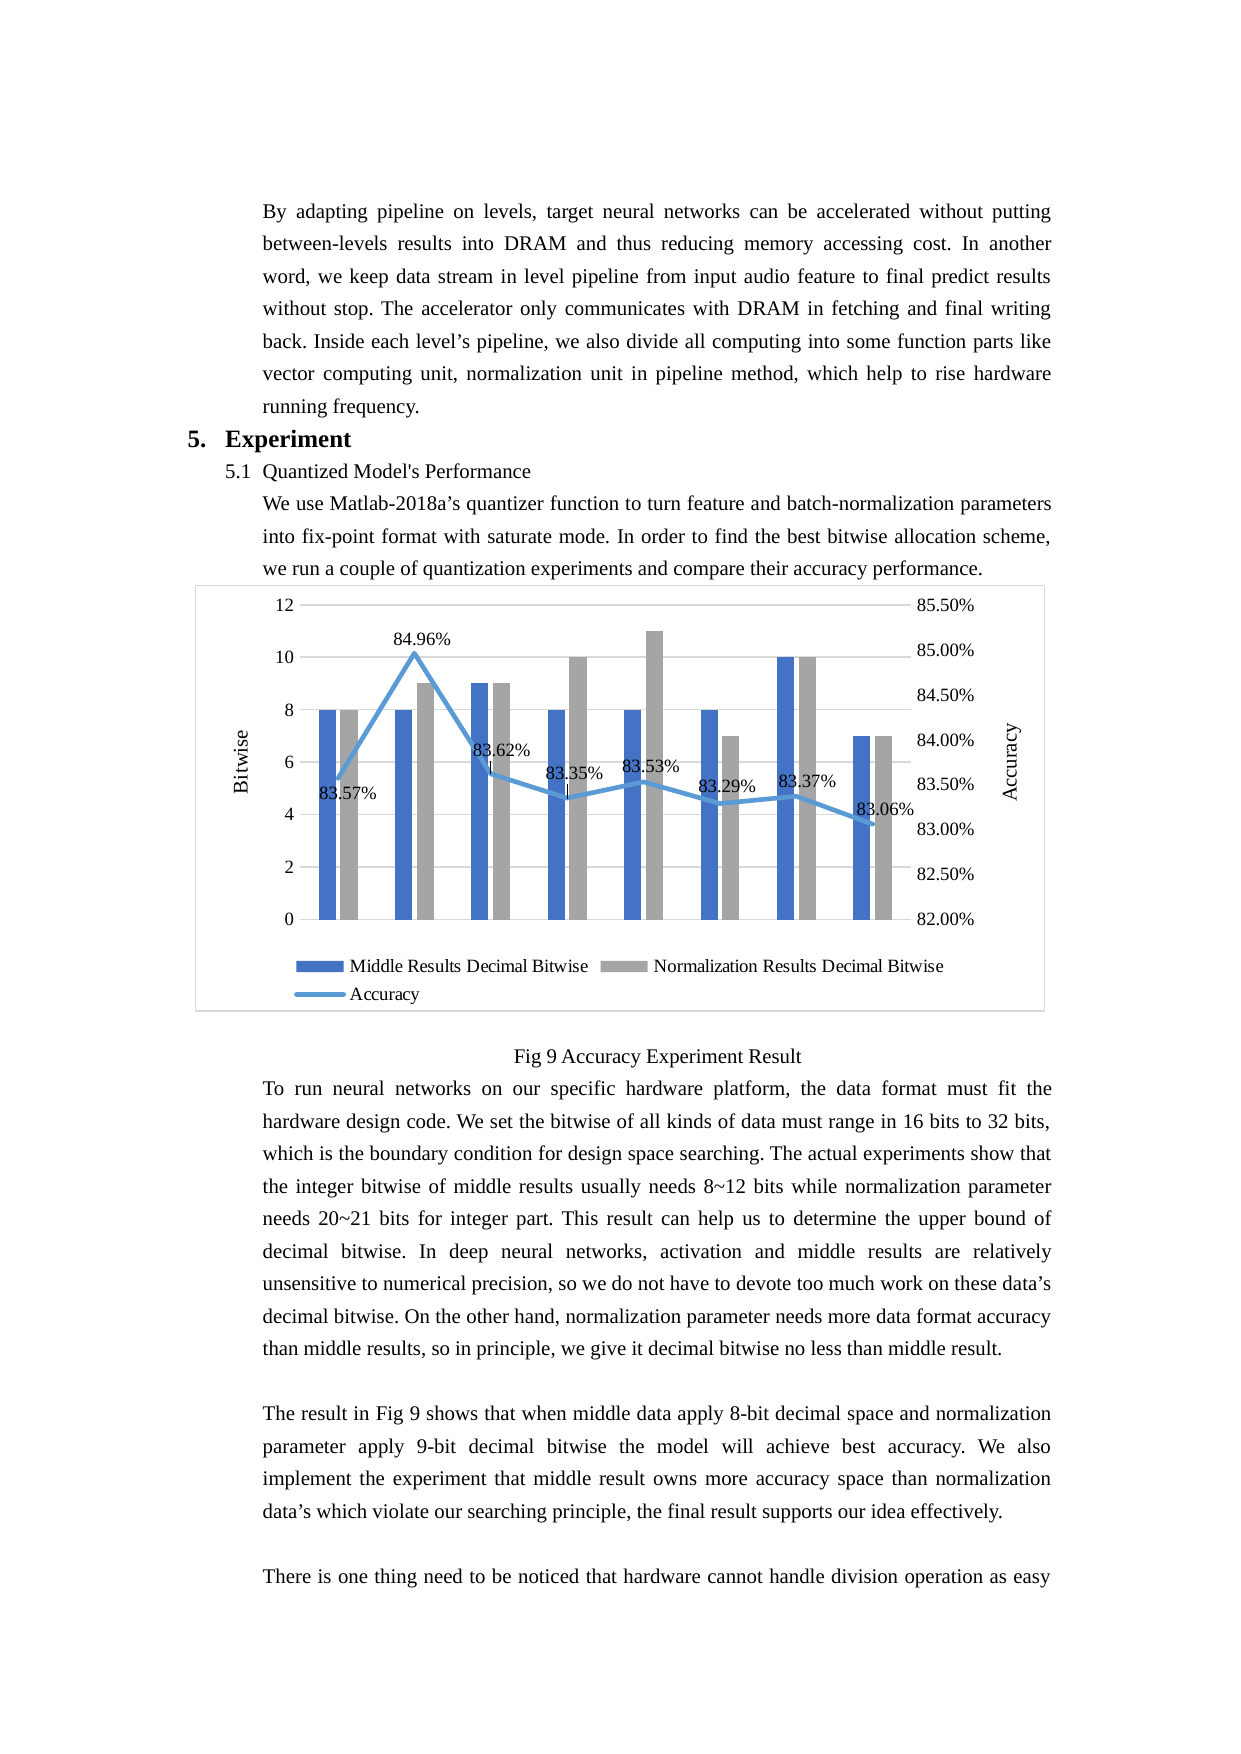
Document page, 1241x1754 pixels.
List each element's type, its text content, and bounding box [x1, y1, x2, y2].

list Fig 9 Accuracy Experiment Result [262, 1039, 1053, 1072]
list Quantized Model's Performance [225, 454, 1053, 487]
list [262, 1559, 1053, 1592]
list By adapting pipeline on levels, target neural networks can be accelerated without putting between-levels results into DRAM and thus reducing memory accessing cost. In another word, we keep data stream in level pipeline from input audio feature to final predict results without stop. The accelerator only communicates with DRAM in fetching and final writing back. Inside each level’s pipeline, we also divide all computing into some function parts like vector computing unit, normalization unit in pipeline method, which help to rise hardware running frequency. [262, 194, 1053, 422]
list We use Matlab-2018a’s quantizer function to turn feature and batch-normalization parameters into fix-point format with saturate mode. In order to find the best bitwise allocation scheme, we run a couple of quantization experiments and compare their accuracy performance. [262, 487, 1053, 584]
list The result in Fig 9 shows that when middle data apply 8-bit decimal space and normalization parameter apply 9-bit decimal bitwise the model will achieve best accuracy. We also implement the experiment that middle result owns more accuracy space than normalization data’s which violate our searching principle, the final result supports our idea effectively. [262, 1397, 1053, 1527]
list To run neural networks on our specific hardware platform, the data format must fit the hardware design code. We set the bitwise of all kinds of data must range in 16 bits to 32 bits, which is the boundary condition for design space searching. The actual experiments show that the integer bitwise of middle results usually needs 8~12 bits while normalization parameter needs 20~21 bits for integer part. This result can help us to determine the upper bound of decimal bitwise. In deep neural networks, activation and middle results are relatively unsensitive to numerical precision, so we do not have to devote too much work on these data’s decimal bitwise. On the other hand, normalization parameter needs more data format accuracy than middle results, so in principle, we give it decimal bitwise no less than middle result. [262, 1072, 1053, 1364]
list Experiment [187, 422, 1053, 454]
